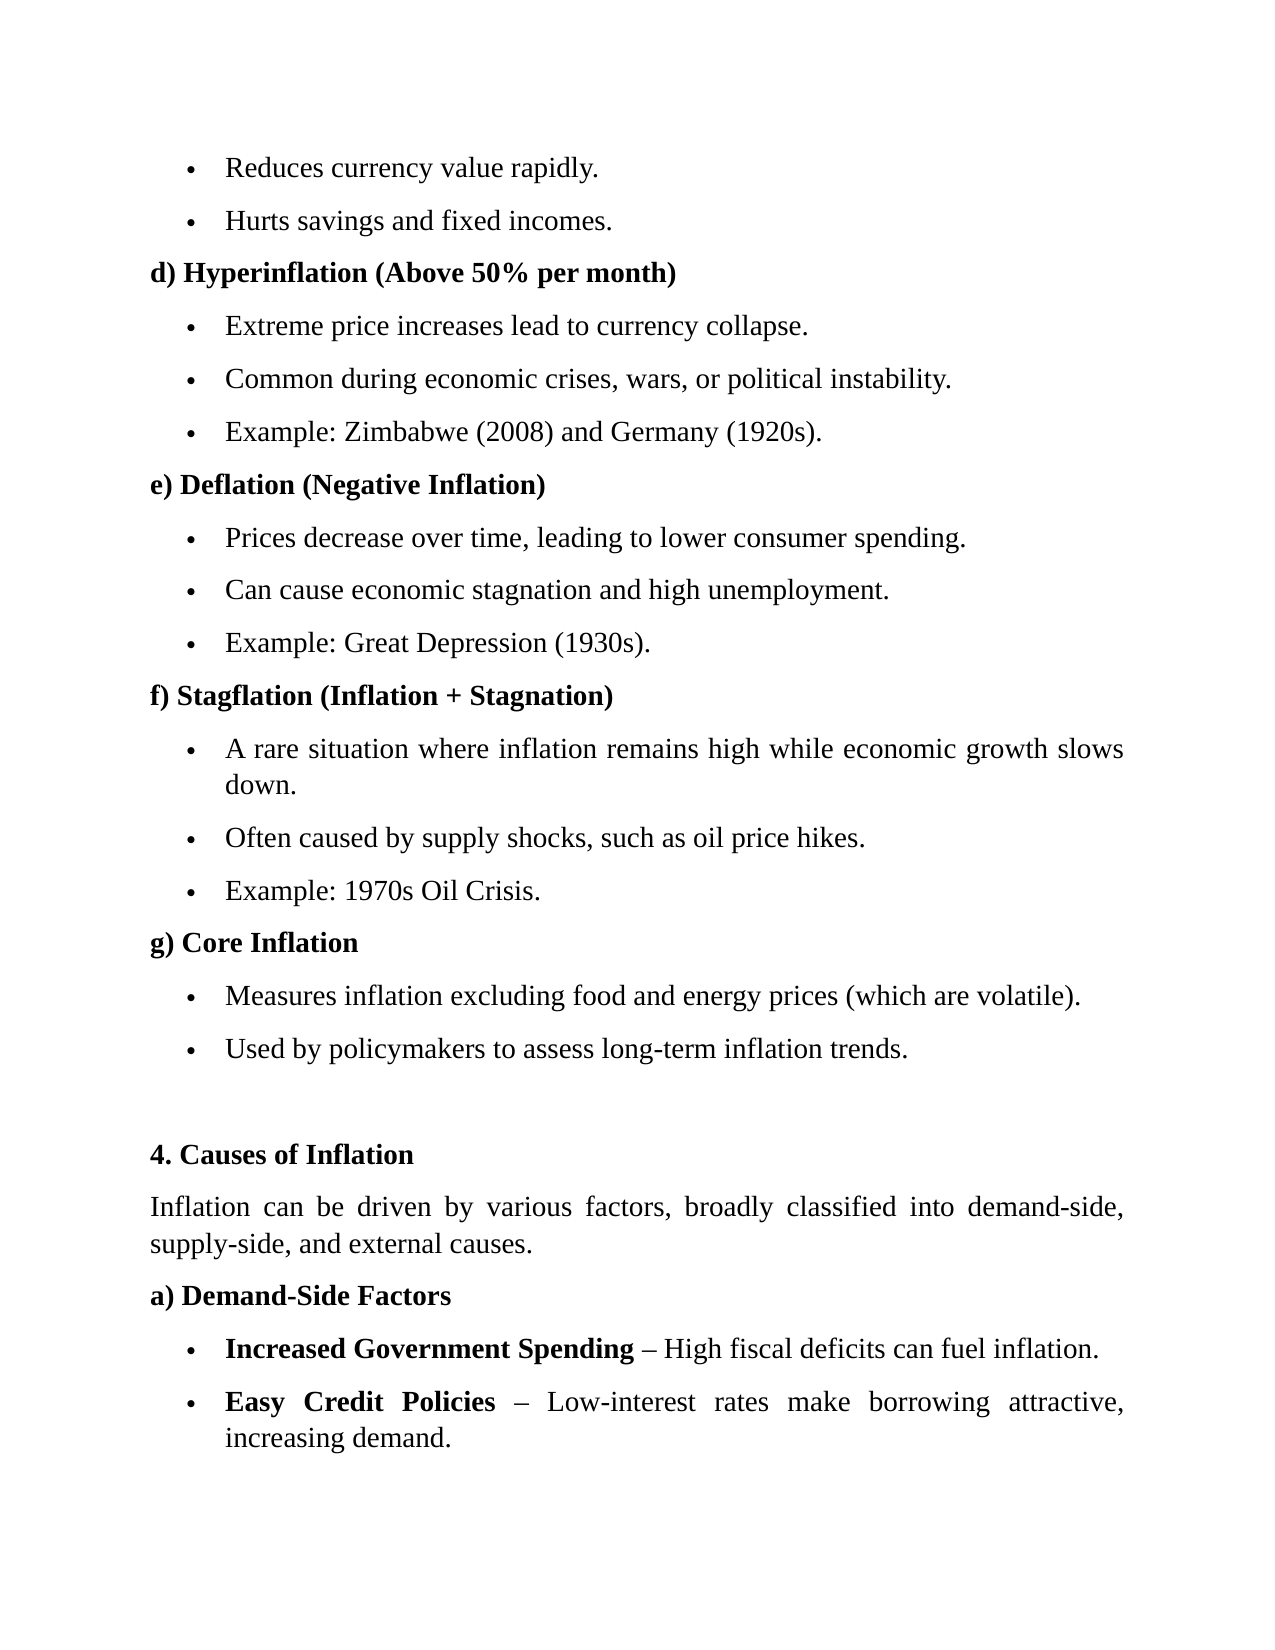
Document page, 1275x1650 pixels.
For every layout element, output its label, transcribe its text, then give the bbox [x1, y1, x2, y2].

list A rare situation where inflation remains high while economic growth slows down. [187, 731, 1125, 801]
list Increased Government Spending – High fiscal deficits can fuel inflation. [187, 1331, 1125, 1365]
list Can cause economic stagnation and high unemployment. [187, 572, 1125, 606]
list Hurts savings and fixed incomes. [187, 203, 1125, 236]
text 4. Causes of Inflation [150, 1137, 1125, 1170]
list Measures inflation excluding food and energy prices (which are volatile). [187, 978, 1125, 1012]
list Extreme price increases lead to currency collapse. [187, 308, 1125, 342]
list Example: Great Depression (1930s). [187, 625, 1125, 659]
text d) Hyperinflation (Above 50% per month) [150, 256, 1125, 289]
list Prices decrease over time, leading to lower consumer spending. [187, 520, 1125, 553]
list Example: Zimbabwe (2008) and Germany (1920s). [187, 414, 1125, 448]
list Example: 1970s Oil Crisis. [187, 873, 1125, 906]
list Common during economic crises, wars, or political instability. [187, 361, 1125, 395]
text a) Demand-Side Factors [150, 1278, 1125, 1312]
list Often caused by supply shocks, such as oil price hikes. [187, 820, 1125, 853]
list Reduces currency value rapidly. [187, 150, 1125, 183]
list Used by policymakers to assess long-term inflation trends. [187, 1031, 1125, 1065]
text e) Deflation (Negative Inflation) [150, 467, 1125, 500]
text g) Core Inflation [150, 926, 1125, 959]
text f) Stagflation (Inflation + Stagnation) [150, 678, 1125, 712]
text Inflation can be driven by various factors, broadly classified into demand-side, supply-side, and external causes. [150, 1189, 1125, 1259]
list Easy Credit Policies – Low-interest rates make borrowing attractive, increasing demand. [187, 1384, 1125, 1454]
